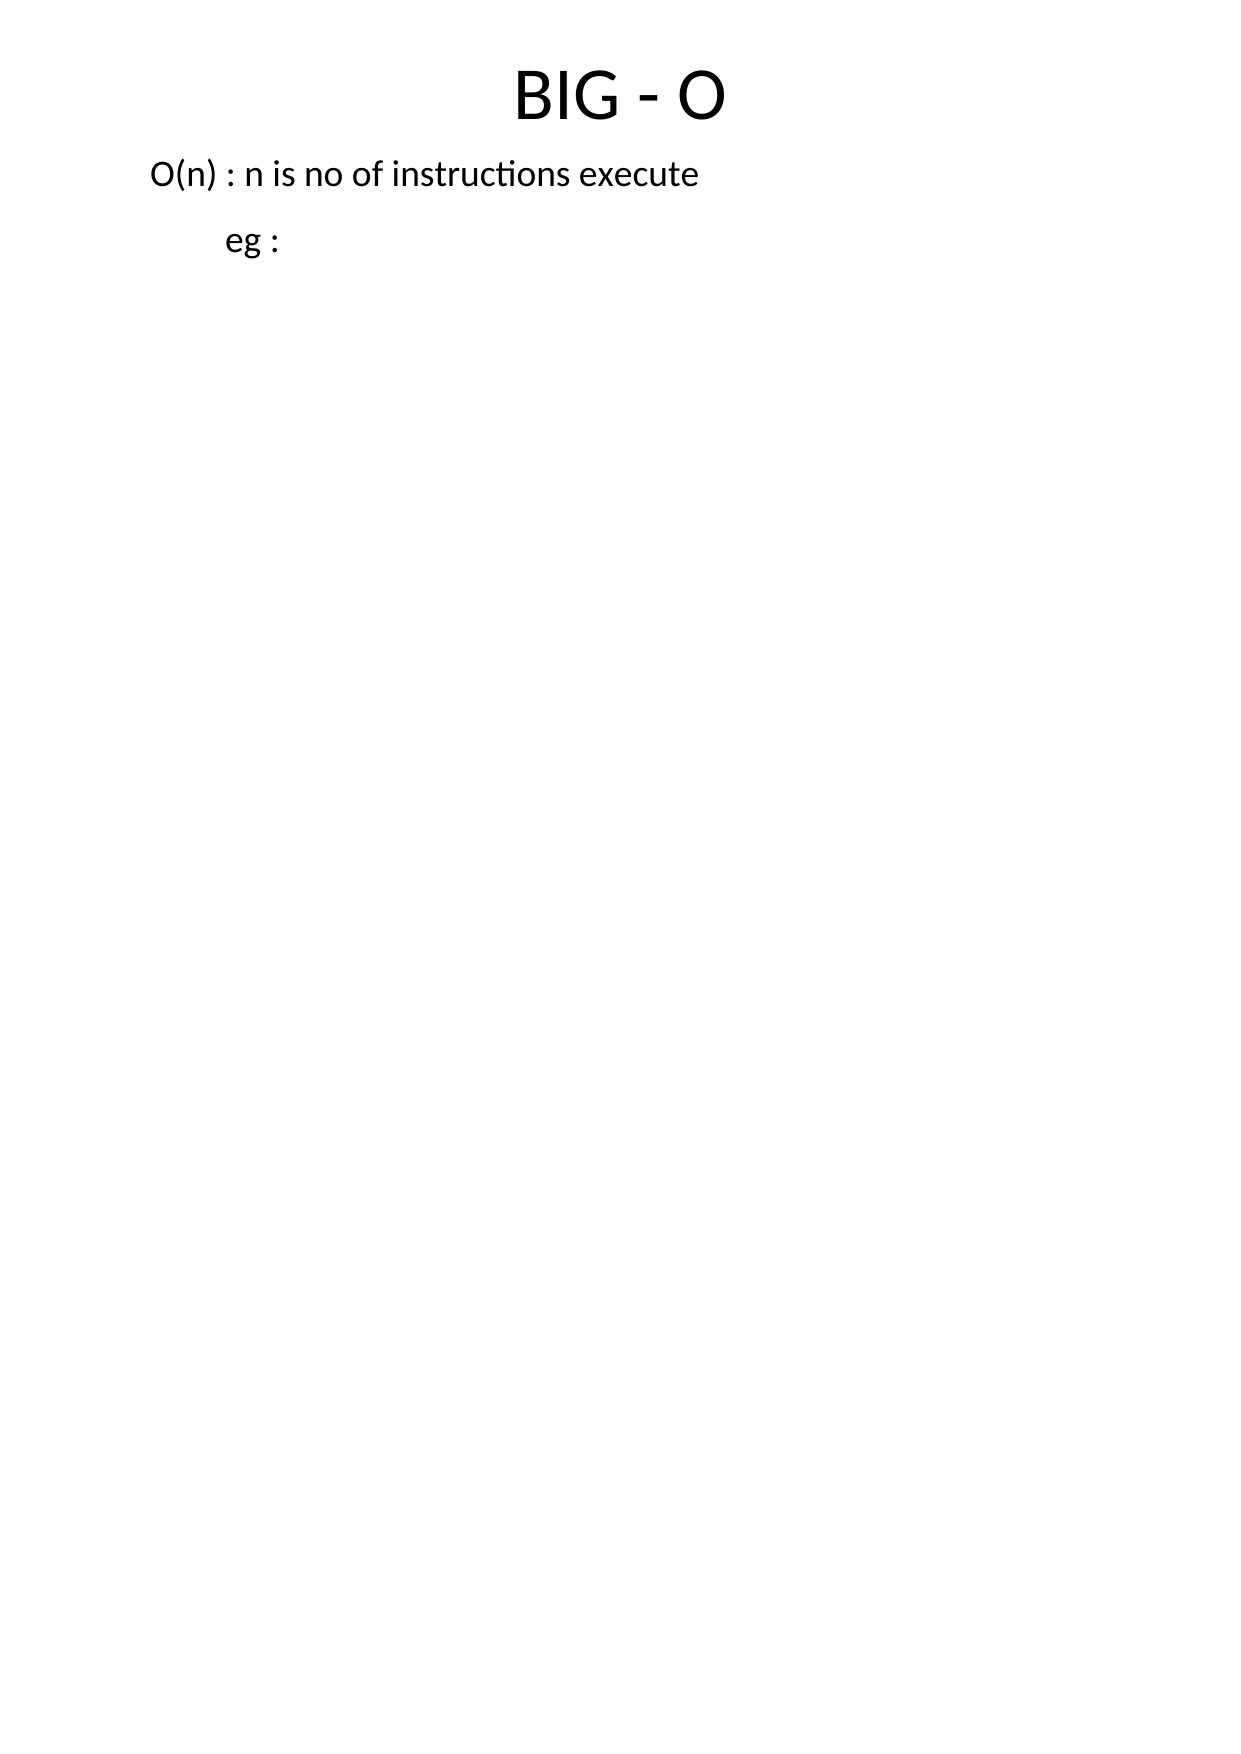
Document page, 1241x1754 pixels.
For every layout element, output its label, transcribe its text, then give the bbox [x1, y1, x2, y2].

text eg : [150, 216, 1090, 262]
text O(n) : n is no of instructions execute [150, 150, 1090, 196]
